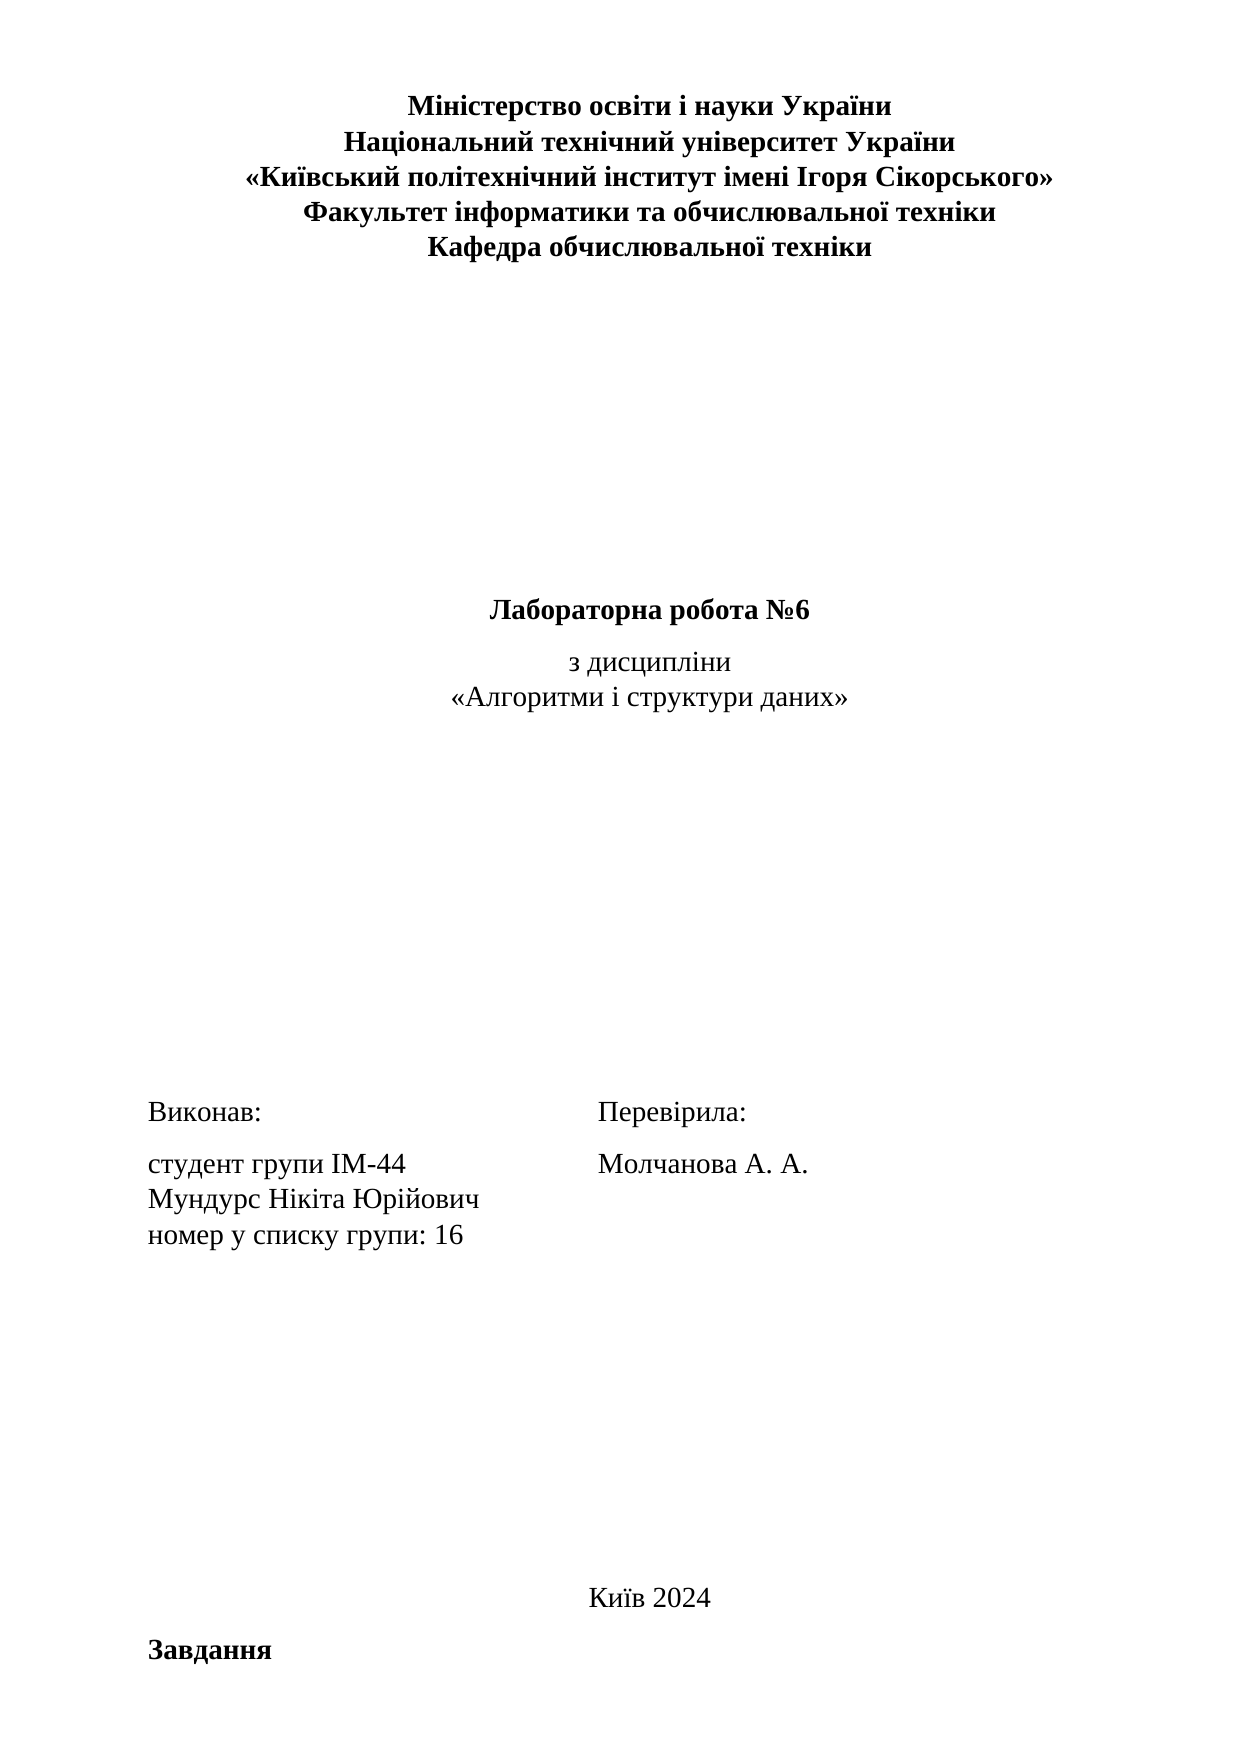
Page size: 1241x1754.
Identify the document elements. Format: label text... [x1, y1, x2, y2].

text студент групи ІМ-44 Молчанова А. А. Мундурс Нікіта Юрійович номер у списку групи: 16 [148, 1146, 1152, 1250]
text Завдання [148, 1632, 1152, 1665]
text з дисципліни «Алгоритми і структури даних» [148, 644, 1152, 713]
text Лабораторна робота №6 [148, 592, 1152, 626]
text Міністерство освіти і науки України Національний технічний університет України «Київський політехнічний інститут імені Ігоря Сікорського» Факультет інформатики та обчислювальної техніки Кафедра обчислювальної техніки [148, 88, 1152, 263]
text Виконав: Перевірила: [148, 1094, 1152, 1128]
text Київ 2024 [148, 1580, 1152, 1613]
